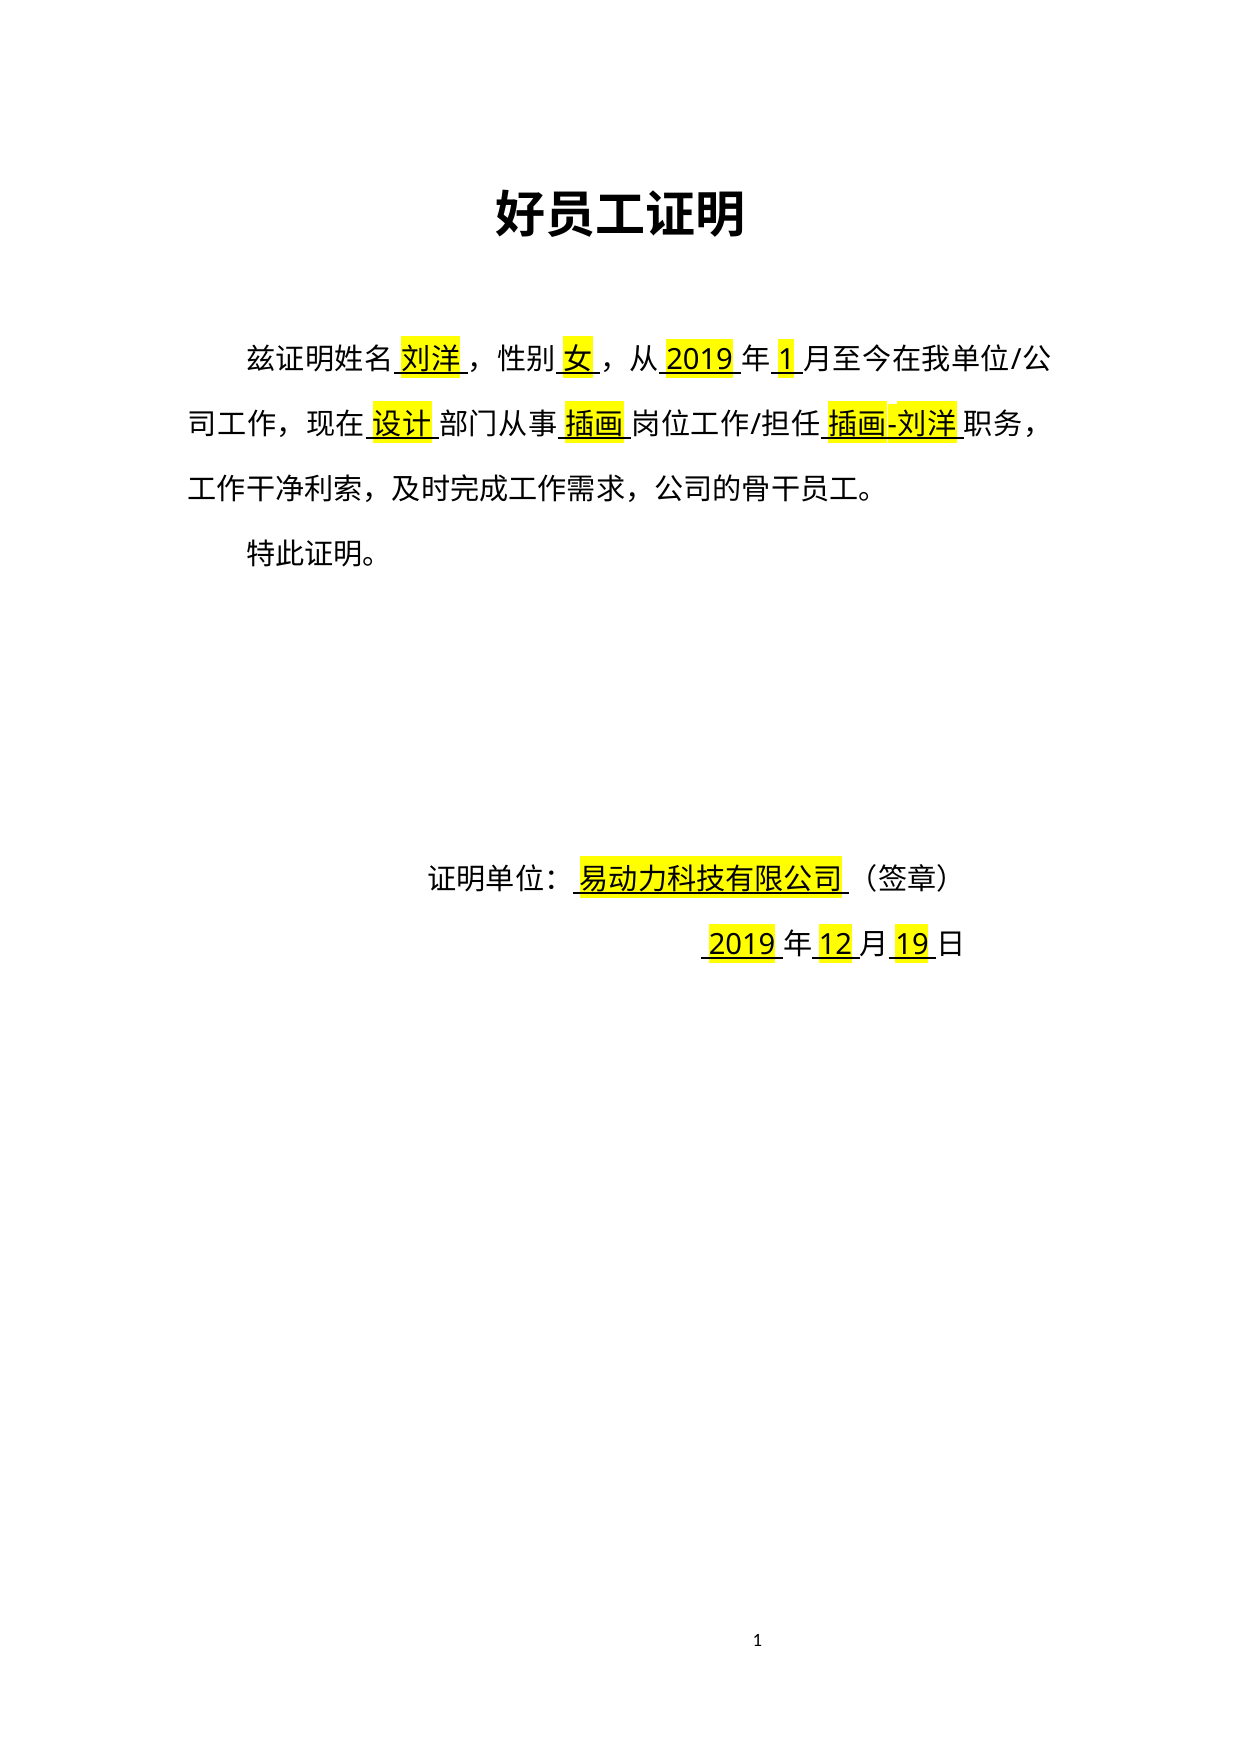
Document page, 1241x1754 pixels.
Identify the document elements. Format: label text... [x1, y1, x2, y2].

text 好员工证明 [187, 162, 1053, 259]
text 特此证明。 [187, 519, 1053, 584]
text 兹证明姓名 刘洋 ，性别 女 ，从 2019 年 1 月至今在我单位/公司工作，现在 设计 部门从事 插画 岗位工作/担任 插画-刘洋 职务，工作干净利索，及时完成工作需求，公司的骨干员工。 [187, 324, 1053, 519]
text 2019 年 12 月 19 日 [187, 909, 965, 974]
text 证明单位： 易动力科技有限公司 （签章） [187, 844, 965, 909]
